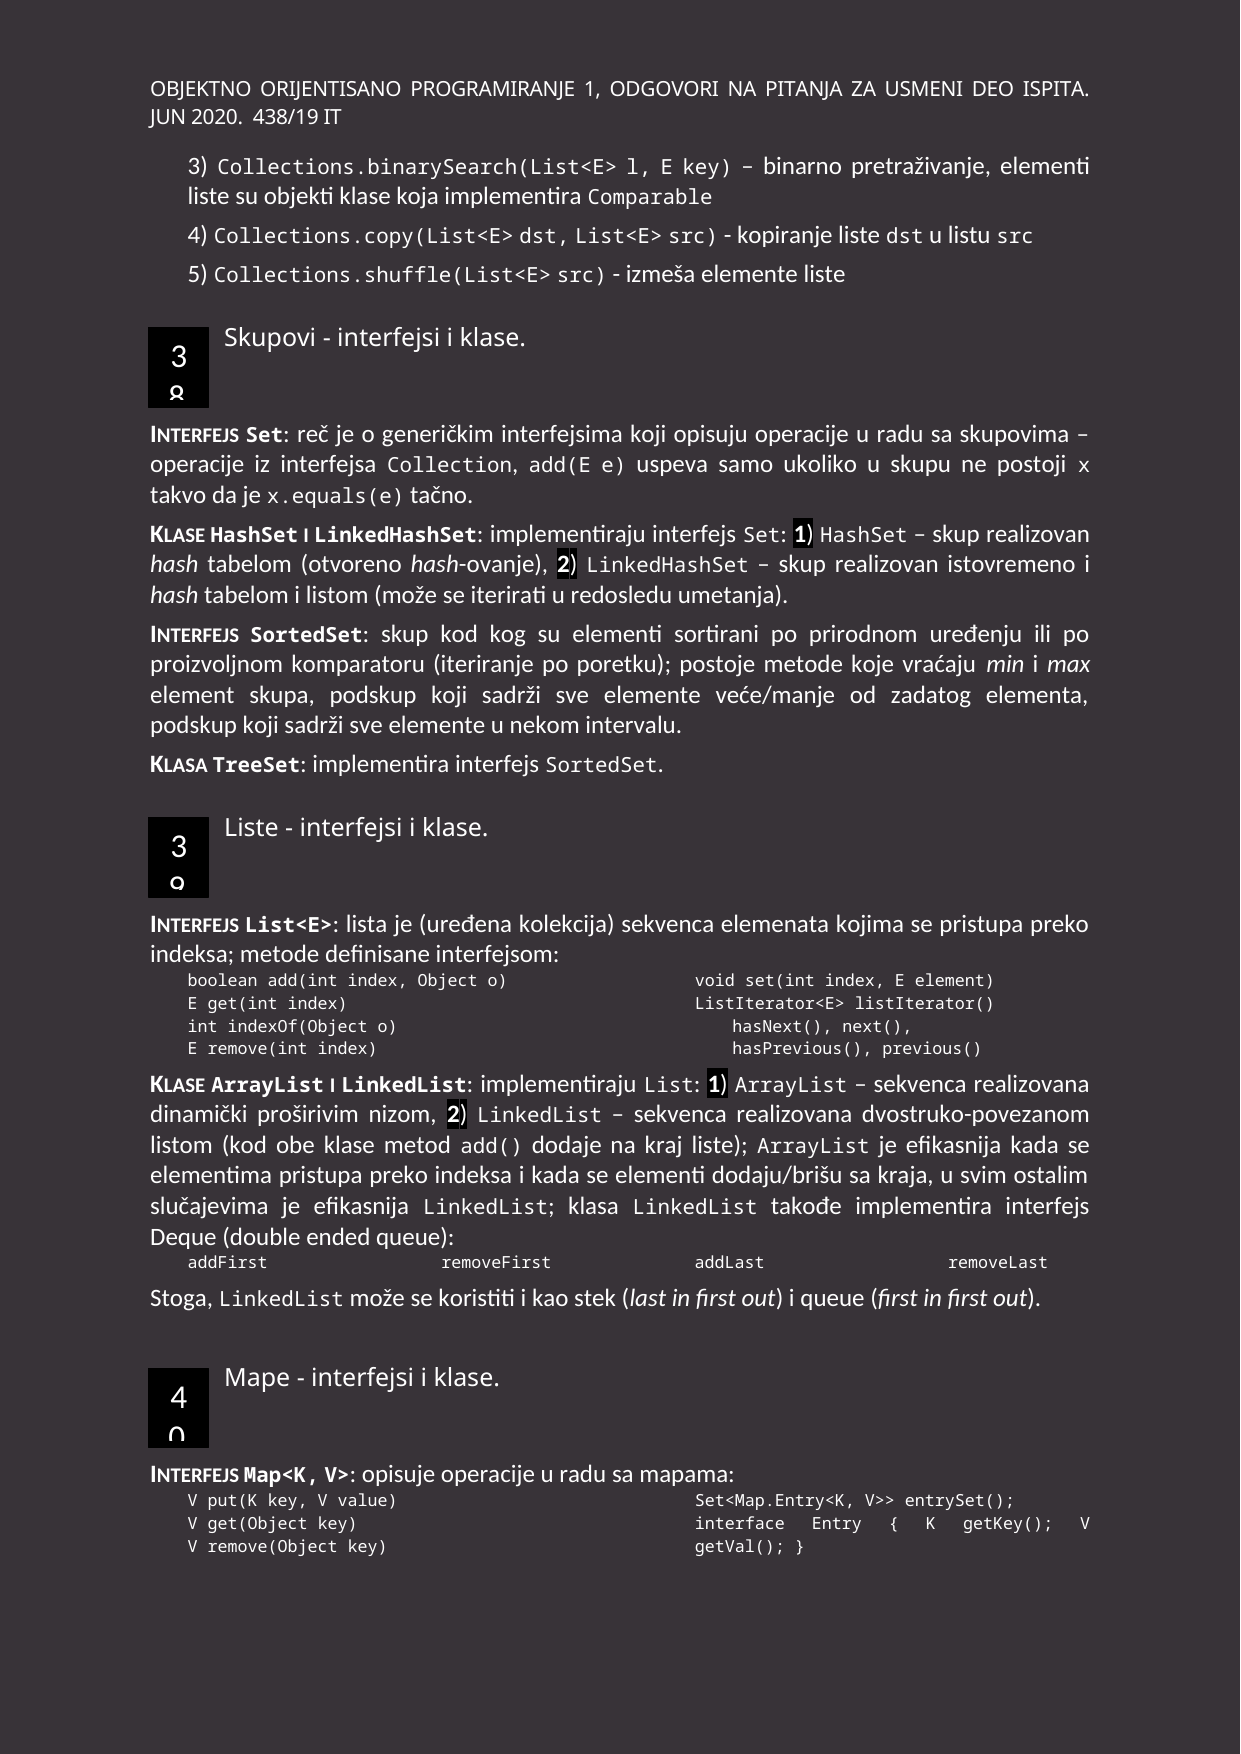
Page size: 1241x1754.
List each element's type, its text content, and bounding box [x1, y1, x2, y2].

text removeFirst [441, 1251, 583, 1274]
text int indexOf(Object o) [187, 1014, 583, 1037]
text hasPrevious(), previous() [694, 1037, 1090, 1060]
text hasNext(), next(), [694, 1014, 1090, 1037]
text INTERFEJS Set: reč je o generičkim interfejsima koji opisuju operacije u radu sa skupovima – operacije iz interfejsa Collection, add(E e) uspeva samo ukoliko u skupu ne postoji x takvo da je x.equals(e) tačno. [150, 418, 1090, 509]
text E remove(int index) [187, 1037, 583, 1060]
text V get(Object key) [187, 1512, 583, 1534]
text void set(int index, E element) [694, 969, 1090, 992]
text INTERFEJS Map<K, V>: opisuje operacije u radu sa mapama: [150, 1458, 1090, 1489]
text 3) Collections.binarySearch(List<E> l, E key) – binarno pretraživanje, elementi liste su objekti klase koja implementira Comparable [187, 150, 1090, 211]
text Skupovi - interfejsi i klase. [224, 319, 1090, 353]
text INTERFEJS SortedSet: skup kod kog su elementi sortirani po prirodnom uređenju ili po proizvoljnom komparatoru (iteriranje po poretku); postoje metode koje vraćaju min i max element skupa, podskup koji sadrži sve elemente veće/manje od zadatog elementa, podskup koji sadrži sve elemente u nekom intervalu. [150, 618, 1090, 740]
text KLASA TreeSet: implementira interfejs SortedSet. [150, 748, 1090, 779]
text Set<Map.Entry<K, V>> entrySet(); [694, 1489, 1090, 1512]
text Stoga, LinkedList može se koristiti i kao stek (last in first out) i queue (first in first out). [150, 1282, 1090, 1313]
text 4) Collections.copy(List<E> dst, List<E> src) - kopiranje liste dst u listu src [187, 219, 1090, 250]
text addFirst [187, 1251, 330, 1274]
text KLASE HashSet I LinkedHashSet: implementiraju interfejs Set: 1) HashSet – skup realizovan hash tabelom (otvoreno hash-ovanje), 2) LinkedHashSet – skup realizovan istovremeno i hash tabelom i listom (može se iterirati u redosledu umetanja). [150, 518, 1090, 609]
text 5) Collections.shuffle(List<E> src) - izmeša elemente liste [187, 258, 1090, 289]
text Liste - interfejsi i klase. [224, 809, 1090, 843]
text addLast [694, 1251, 837, 1274]
text interface Entry { K getKey(); V getVal(); } [694, 1512, 1090, 1557]
text V put(K key, V value) [187, 1489, 583, 1512]
text E get(int index) [187, 992, 583, 1014]
text boolean add(int index, Object o) [187, 969, 583, 992]
text INTERFEJS List<E>: lista je (uređena kolekcija) sekvenca elemenata kojima se pristupa preko indeksa; metode definisane interfejsom: [150, 908, 1090, 969]
text KLASE ArrayList I LinkedList: implementiraju List: 1) ArrayList – sekvenca realizovana dinamički proširivim nizom, 2) LinkedList – sekvenca realizovana dvostruko-povezanom listom (kod obe klase metod add() dodaje na kraj liste); ArrayList je efikasnija kada se elementima pristupa preko indeksa i kada se elementi dodaju/brišu sa kraja, u svim ostalim slučajevima je efikasnija LinkedList; klasa LinkedList takođe implementira interfejs Deque (double ended queue): [150, 1068, 1090, 1251]
text removeLast [948, 1251, 1090, 1274]
text Mape - interfejsi i klase. [224, 1360, 1090, 1394]
text ListIterator<E> listIterator() [694, 992, 1090, 1014]
text V remove(Object key) [187, 1534, 583, 1557]
